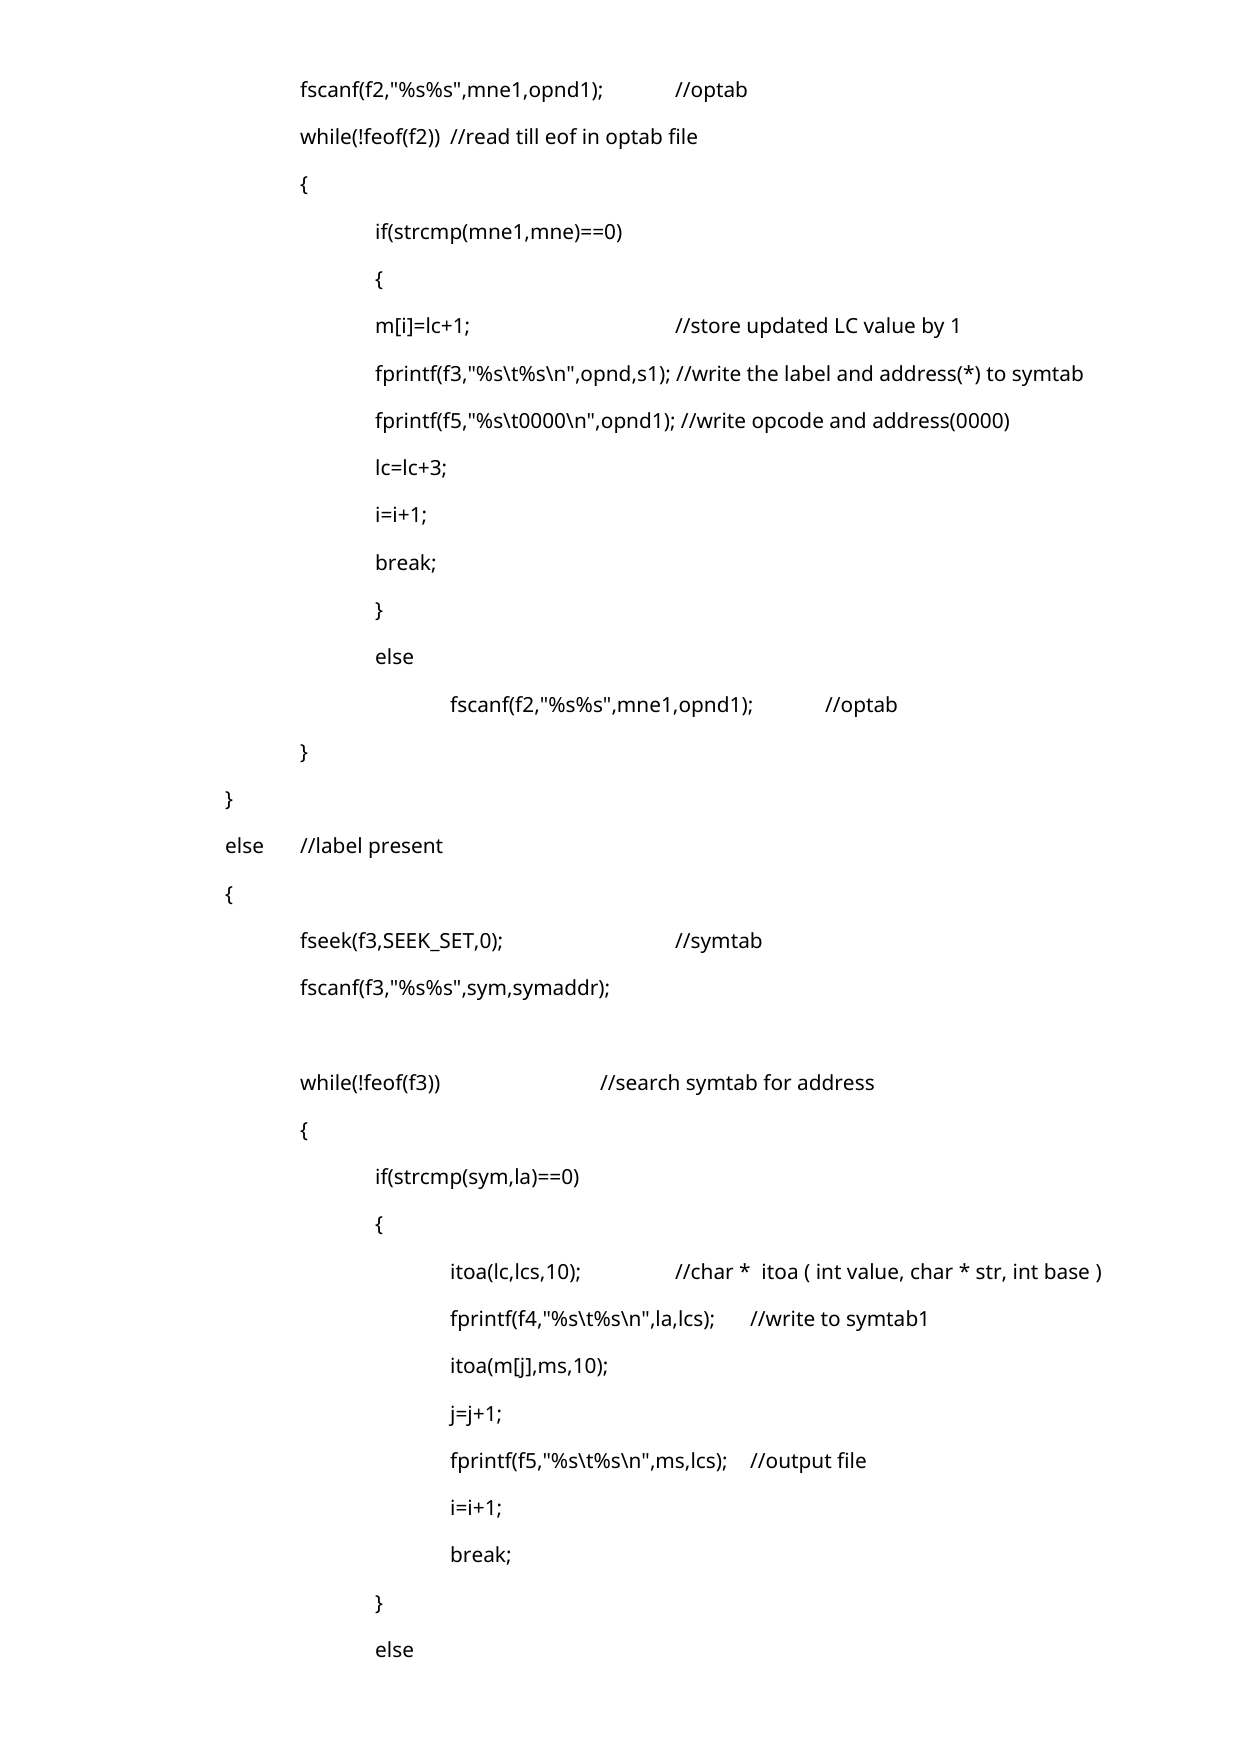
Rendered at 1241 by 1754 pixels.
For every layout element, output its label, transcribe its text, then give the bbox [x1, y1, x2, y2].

text } [75, 595, 1165, 624]
text if(strcmp(mne1,mne)==0) [75, 217, 1165, 245]
text break; [75, 1541, 1165, 1569]
text fscanf(f2,"%s%s",mne1,opnd1); //optab [75, 75, 1165, 103]
text fprintf(f5,"%s\t0000\n",opnd1); //write opcode and address(0000) [75, 406, 1165, 434]
text fscanf(f2,"%s%s",mne1,opnd1); //optab [75, 690, 1165, 718]
text while(!feof(f3)) //search symtab for address [75, 1068, 1165, 1096]
text else //label present [75, 832, 1165, 860]
text fseek(f3,SEEK_SET,0); //symtab [75, 926, 1165, 955]
text else [75, 1635, 1165, 1664]
text } [75, 737, 1165, 766]
text } [75, 784, 1165, 813]
text i=i+1; [75, 1493, 1165, 1522]
text { [75, 879, 1165, 907]
text j=j+1; [75, 1399, 1165, 1427]
text fprintf(f3,"%s\t%s\n",opnd,s1); //write the label and address(*) to symtab [75, 359, 1165, 387]
text { [75, 169, 1165, 198]
text { [75, 1115, 1165, 1143]
text while(!feof(f2)) //read till eof in optab file [75, 122, 1165, 151]
text itoa(lc,lcs,10); //char * itoa ( int value, char * str, int base ) [75, 1257, 1165, 1285]
text fprintf(f4,"%s\t%s\n",la,lcs); //write to symtab1 [75, 1304, 1165, 1333]
text lc=lc+3; [75, 453, 1165, 482]
text break; [75, 548, 1165, 576]
text { [75, 1209, 1165, 1238]
text m[i]=lc+1; //store updated LC value by 1 [75, 311, 1165, 340]
text i=i+1; [75, 501, 1165, 529]
text itoa(m[j],ms,10); [75, 1351, 1165, 1380]
text else [75, 642, 1165, 671]
text { [75, 264, 1165, 293]
text if(strcmp(sym,la)==0) [75, 1162, 1165, 1191]
text } [75, 1588, 1165, 1616]
text fscanf(f3,"%s%s",sym,symaddr); [75, 973, 1165, 1002]
text fprintf(f5,"%s\t%s\n",ms,lcs); //output file [75, 1446, 1165, 1474]
